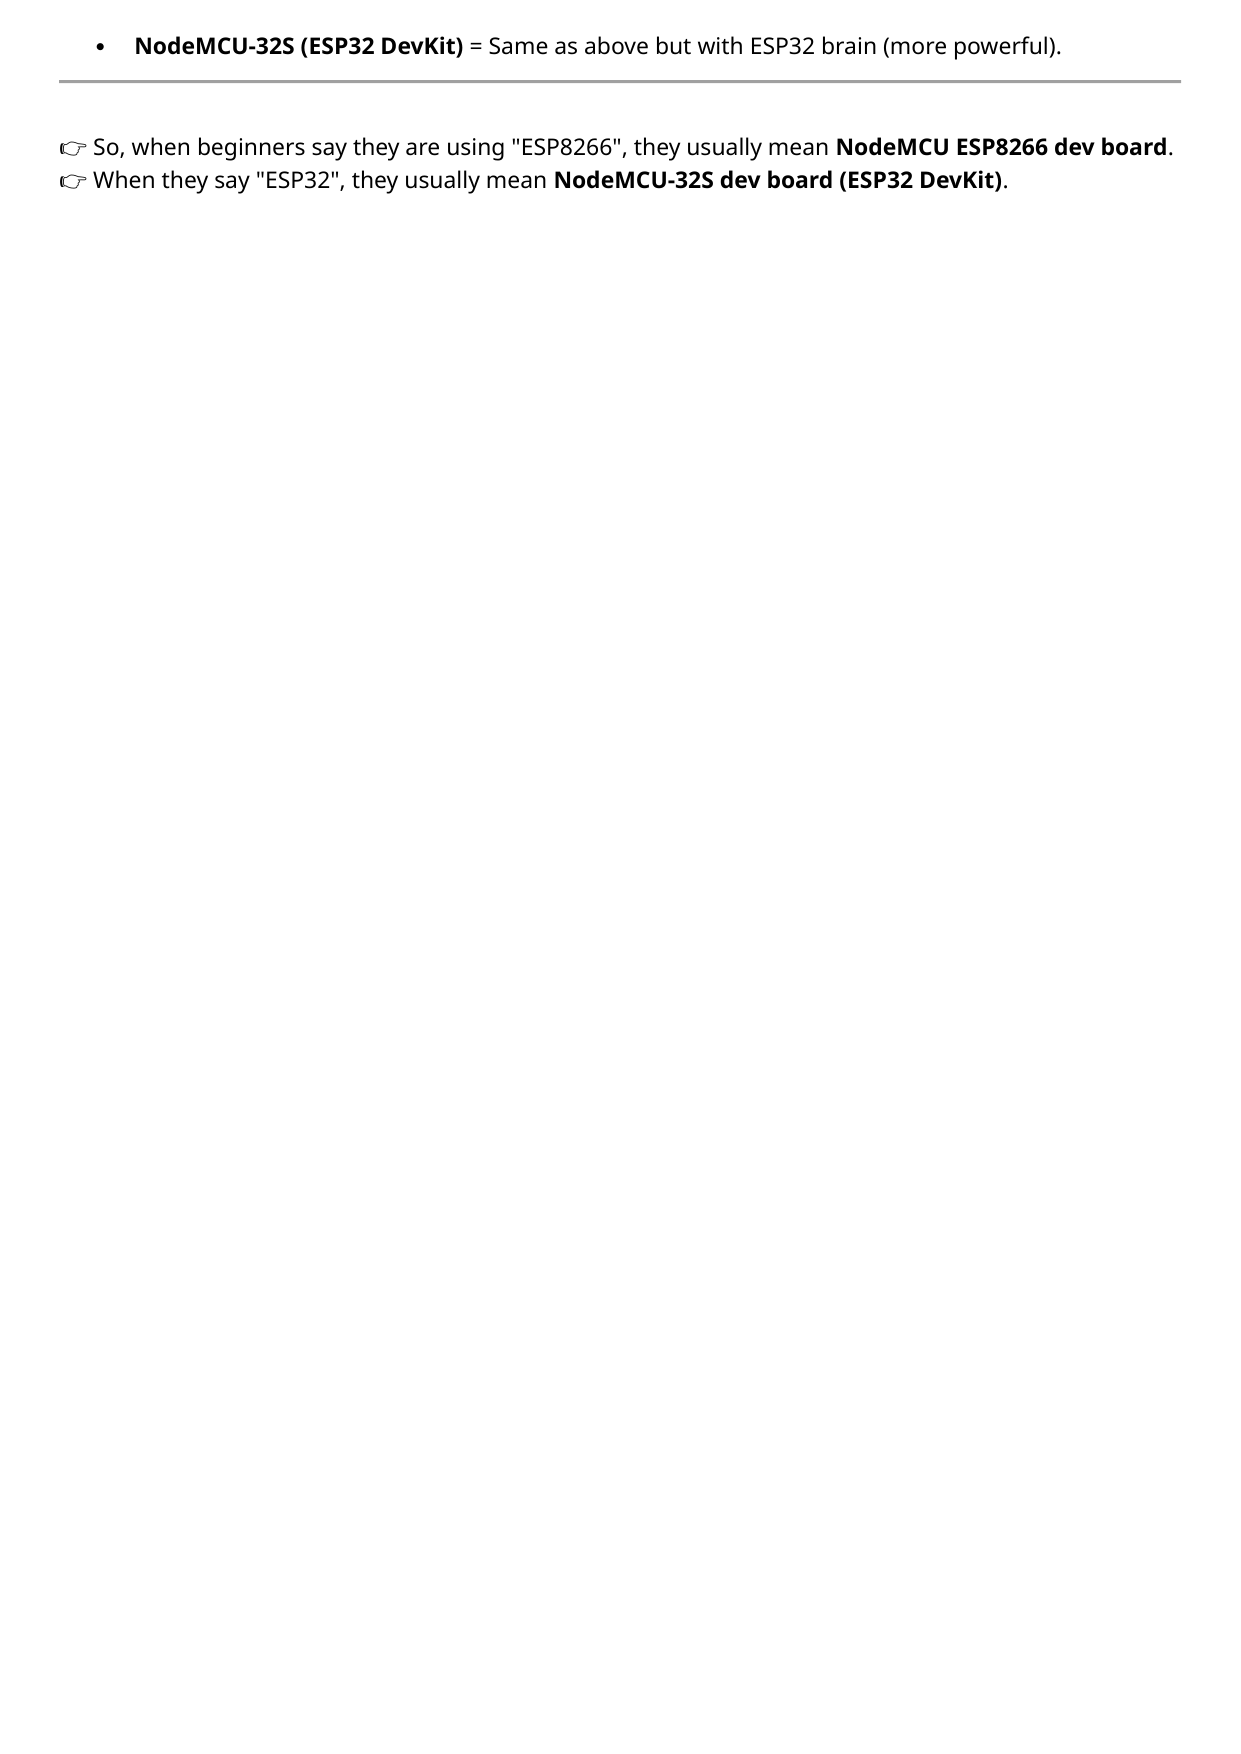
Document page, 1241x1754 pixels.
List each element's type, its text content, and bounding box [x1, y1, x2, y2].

text 👉 So, when beginners say they are using "ESP8266", they usually mean NodeMCU ESP8266 dev board. 👉 When they say "ESP32", they usually mean NodeMCU-32S dev board (ESP32 DevKit). [59, 130, 1181, 195]
list NodeMCU-32S (ESP32 DevKit) = Same as above but with ESP32 brain (more powerful). [97, 29, 1181, 61]
